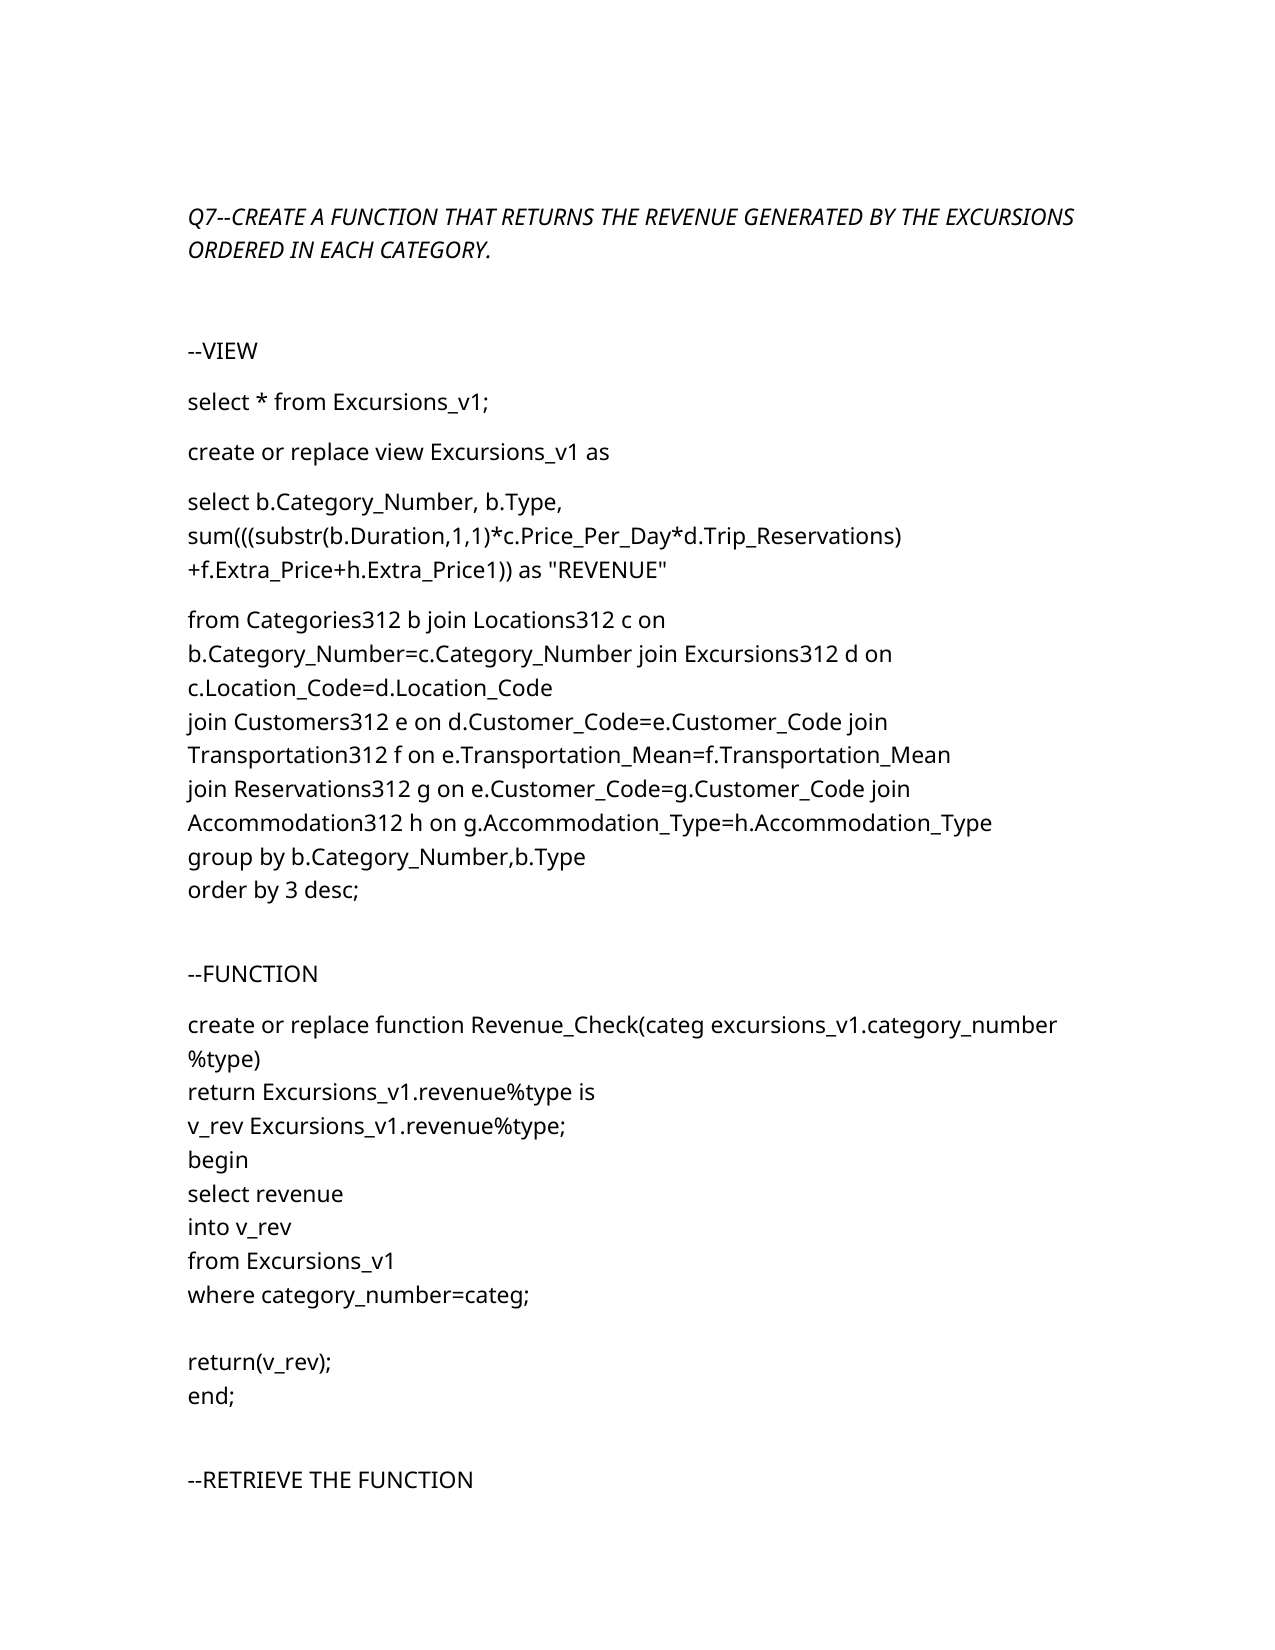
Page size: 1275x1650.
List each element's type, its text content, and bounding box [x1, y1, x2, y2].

text end; [187, 1380, 1087, 1411]
text into v_rev [187, 1211, 1087, 1242]
text return Excursions_v1.revenue%type is [187, 1076, 1087, 1107]
text group by b.Category_Number,b.Type [187, 840, 1087, 872]
text --RETRIEVE THE FUNCTION [187, 1464, 1087, 1495]
text v_rev Excursions_v1.revenue%type; [187, 1110, 1087, 1141]
text return(v_rev); [187, 1346, 1087, 1377]
text select * from Excursions_v1; [187, 385, 1087, 417]
text select b.Category_Number, b.Type, sum(((substr(b.Duration,1,1)*c.Price_Per_Day*d.Trip_Reservations)+f.Extra_Price+h.Extra_Price1)) as "REVENUE" [187, 486, 1087, 585]
text order by 3 desc; [187, 874, 1087, 905]
text select revenue [187, 1177, 1087, 1209]
text create or replace function Revenue_Check(categ excursions_v1.category_number%type) [187, 1009, 1087, 1074]
text begin [187, 1144, 1087, 1175]
text --VIEW [187, 335, 1087, 366]
text create or replace view Excursions_v1 as [187, 436, 1087, 467]
text join Customers312 e on d.Customer_Code=e.Customer_Code join Transportation312 f on e.Transportation_Mean=f.Transportation_Mean [187, 705, 1087, 770]
text where category_number=categ; [187, 1279, 1087, 1310]
text from Categories312 b join Locations312 c on b.Category_Number=c.Category_Number join Excursions312 d on c.Location_Code=d.Location_Code [187, 604, 1087, 703]
text join Reservations312 g on e.Customer_Code=g.Customer_Code join Accommodation312 h on g.Accommodation_Type=h.Accommodation_Type [187, 773, 1087, 838]
text --FUNCTION [187, 958, 1087, 989]
text from Excursions_v1 [187, 1245, 1087, 1276]
text Q7--CREATE A FUNCTION THAT RETURNS THE REVENUE GENERATED BY THE EXCURSIONS ORDERED IN EACH CATEGORY. [187, 200, 1087, 265]
